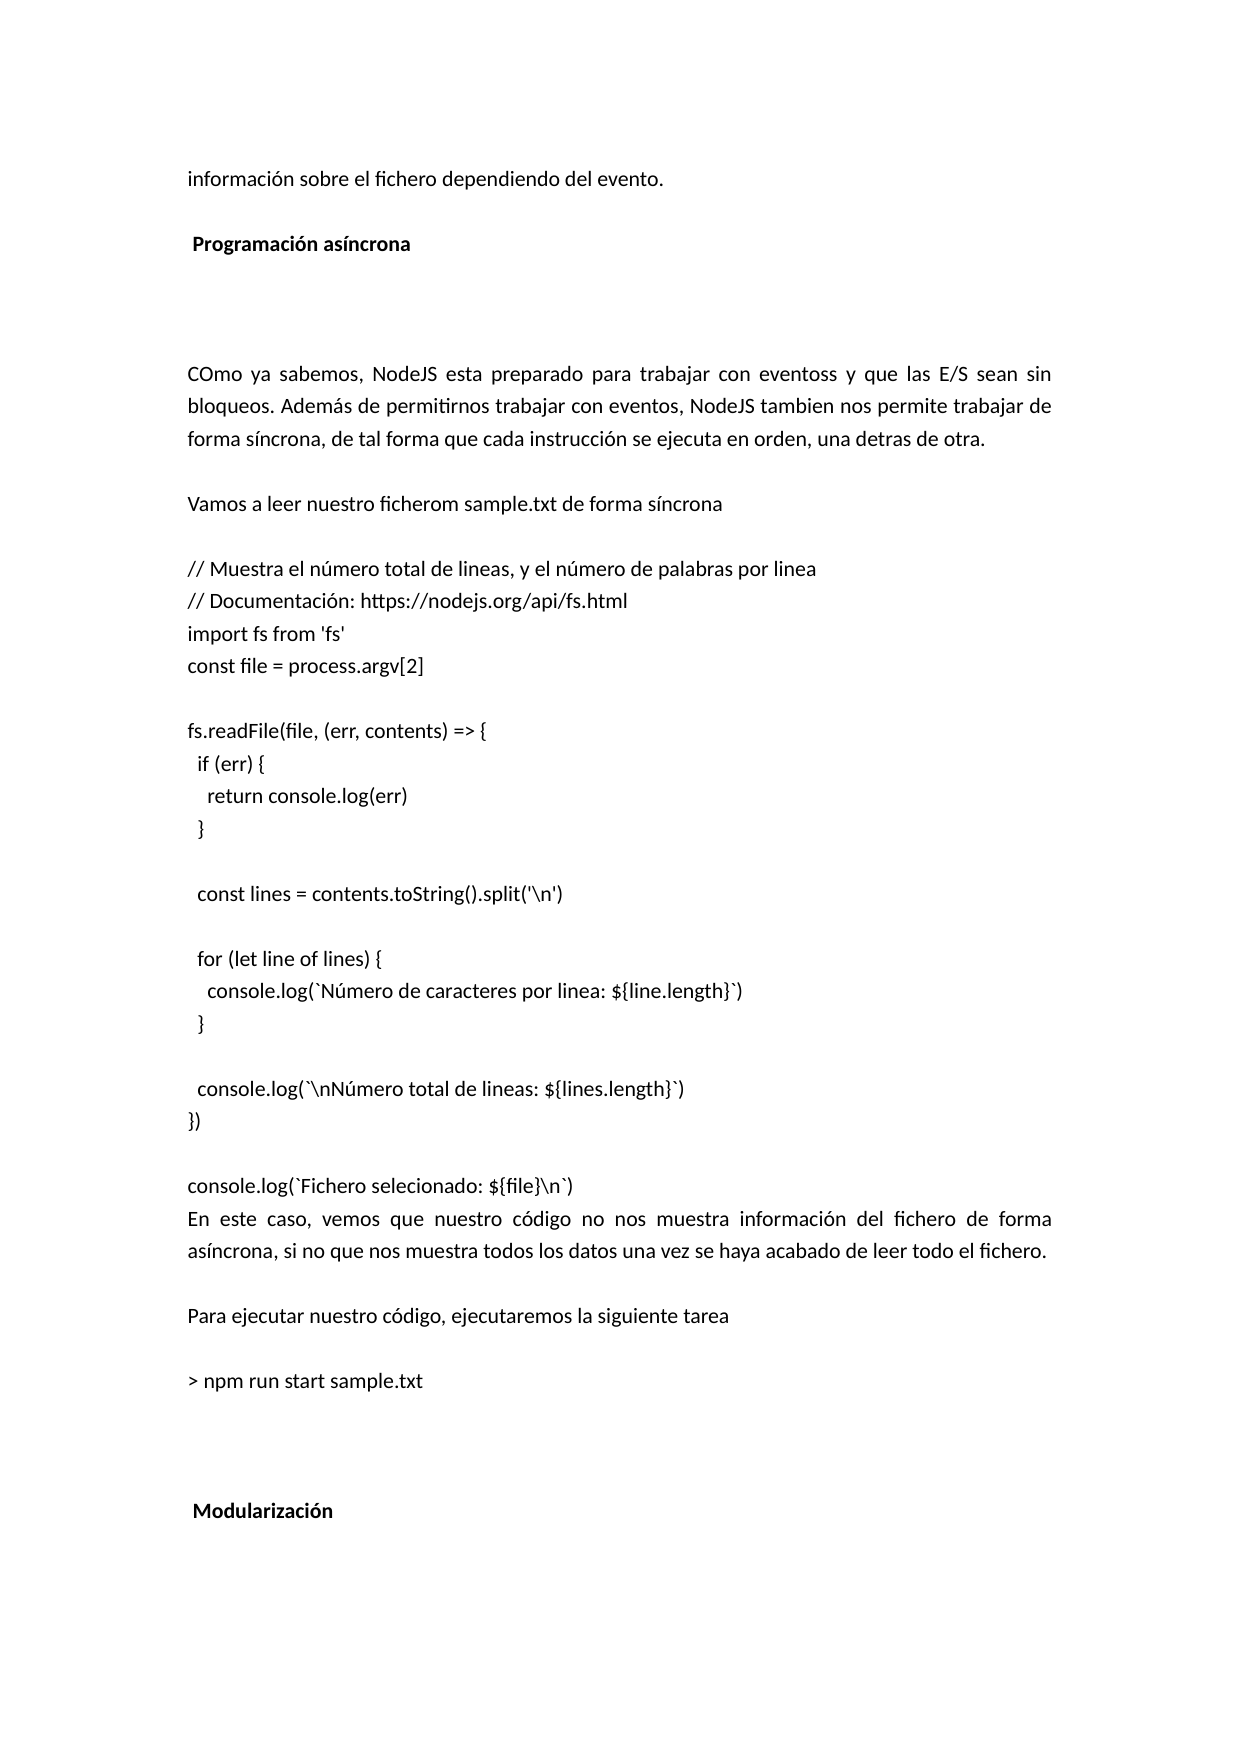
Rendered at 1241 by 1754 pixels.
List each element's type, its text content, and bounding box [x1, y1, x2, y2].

text console.log(`Fichero selecionado: ${file}\n`) [187, 1169, 1053, 1202]
text for (let line of lines) { [187, 942, 1053, 974]
text return console.log(err) [187, 779, 1053, 812]
text } [187, 1007, 1053, 1039]
text fs.readFile(file, (err, contents) => { [187, 714, 1053, 747]
text const lines = contents.toString().split('\n') [187, 877, 1053, 909]
text console.log(`Número de caracteres por linea: ${line.length}`) [187, 974, 1053, 1007]
text Vamos a leer nuestro ficherom sample.txt de forma síncrona [187, 487, 1053, 519]
text // Documentación: https://nodejs.org/api/fs.html [187, 584, 1053, 617]
text COmo ya sabemos, NodeJS esta preparado para trabajar con eventoss y que las E/S sean sin bloqueos. Además de permitirnos trabajar con eventos, NodeJS tambien nos permite trabajar de forma síncrona, de tal forma que cada instrucción se ejecuta en orden, una detras de otra. [187, 357, 1053, 454]
text Modularización [187, 1494, 1053, 1527]
text if (err) { [187, 747, 1053, 779]
text // Muestra el número total de lineas, y el número de palabras por linea [187, 552, 1053, 584]
text > npm run start sample.txt [187, 1364, 1053, 1397]
text Programación asíncrona [187, 227, 1053, 259]
text import fs from 'fs' [187, 617, 1053, 649]
text console.log(`\nNúmero total de lineas: ${lines.length}`) [187, 1072, 1053, 1104]
text Para ejecutar nuestro código, ejecutaremos la siguiente tarea [187, 1299, 1053, 1332]
text En este caso, vemos que nuestro código no nos muestra información del fichero de forma asíncrona, si no que nos muestra todos los datos una vez se haya acabado de leer todo el fichero. [187, 1202, 1053, 1267]
text } [187, 812, 1053, 844]
text const file = process.argv[2] [187, 649, 1053, 682]
text }) [187, 1104, 1053, 1137]
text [187, 162, 1053, 194]
